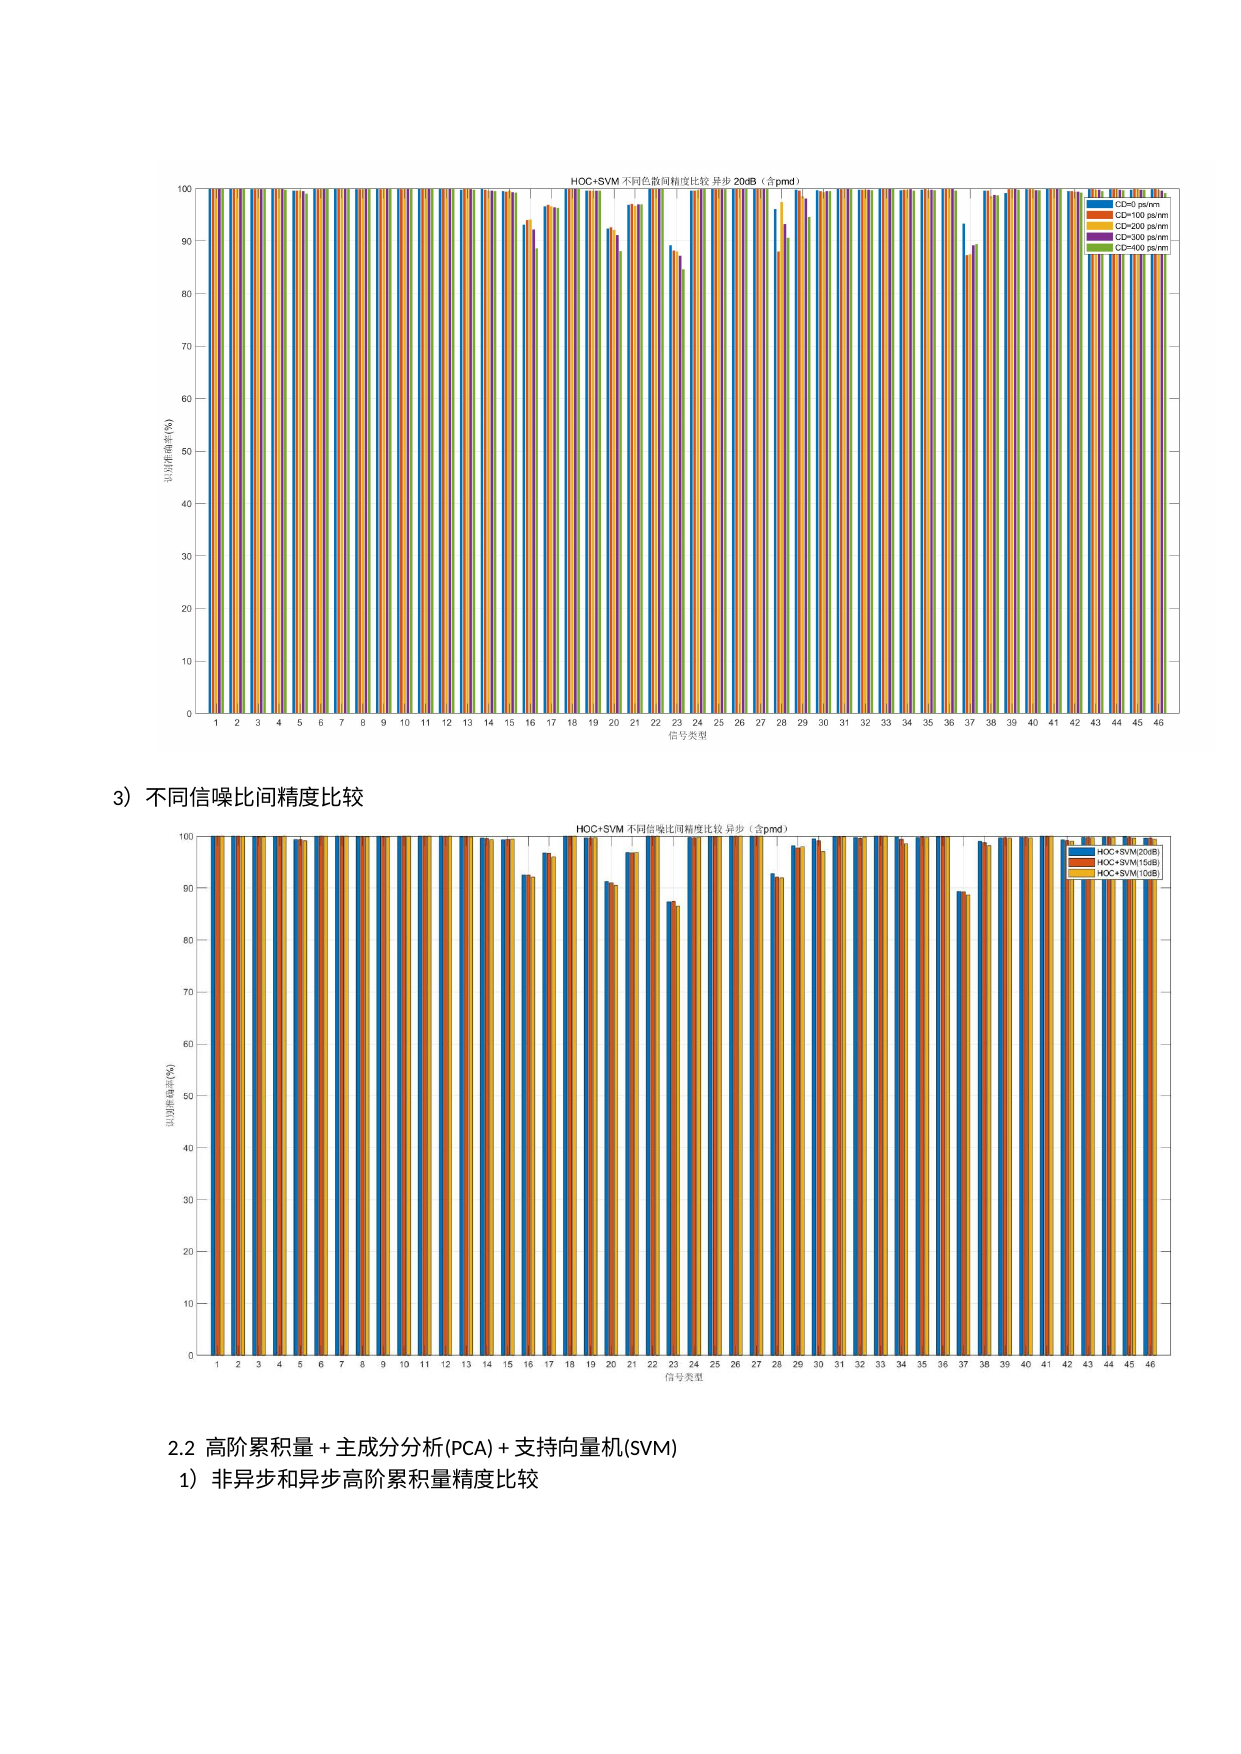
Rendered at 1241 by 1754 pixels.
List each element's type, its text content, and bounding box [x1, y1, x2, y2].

list 2.2 高阶累积量 + 主成分分析(PCA) + 支持向量机(SVM) [145, 1429, 1128, 1462]
picture [156, 162, 1216, 754]
list 不同信噪比间精度比较 [112, 779, 1128, 812]
picture [156, 812, 1188, 1394]
list 非异步和异步高阶累积量精度比较 [178, 1462, 1128, 1494]
